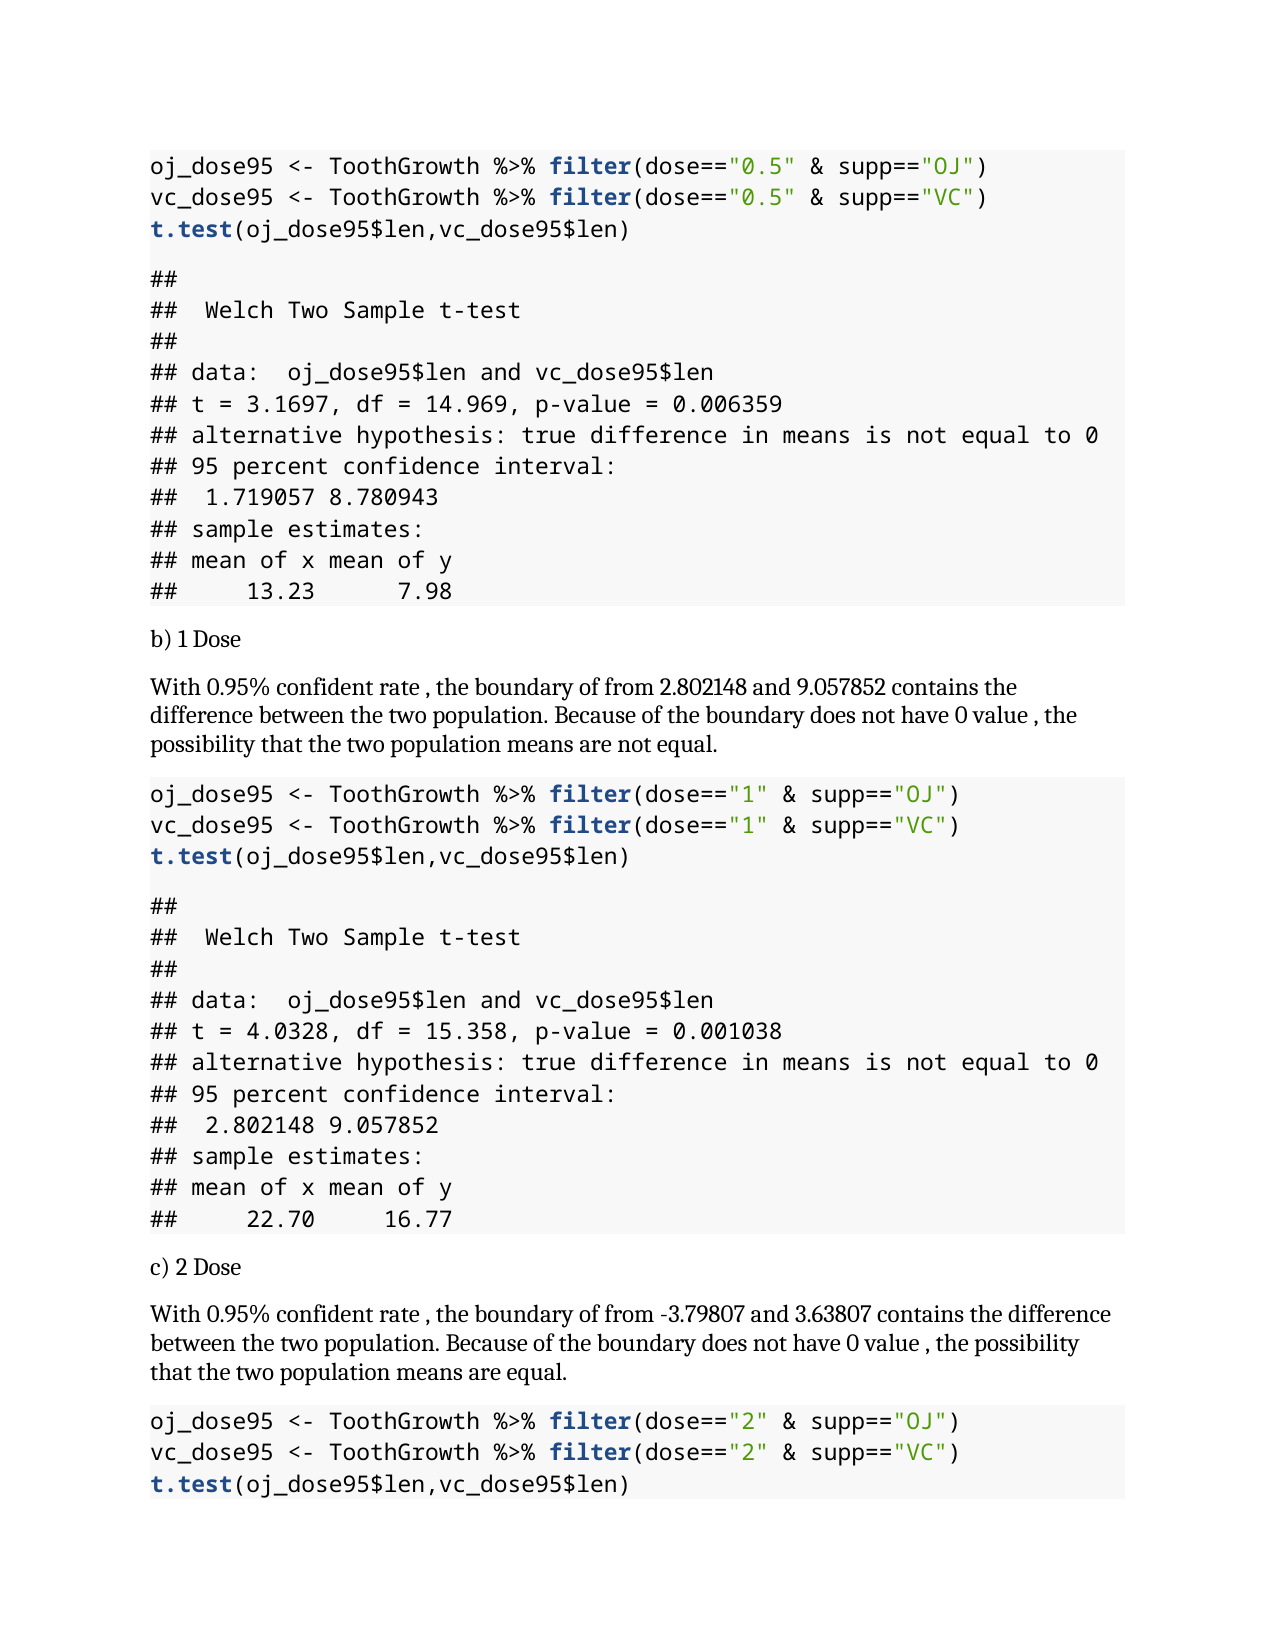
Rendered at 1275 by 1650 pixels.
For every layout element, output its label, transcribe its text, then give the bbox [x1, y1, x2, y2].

text oj_dose95 <- ToothGrowth %>% filter(dose=="0.5" & supp=="OJ") vc_dose95 <- ToothGrowth %>% filter(dose=="0.5" & supp=="VC") t.test(oj_dose95$len,vc_dose95$len) [150, 150, 1125, 244]
text With 0.95% confident rate , the boundary of from 2.802148 and 9.057852 contains the difference between the two population. Because of the boundary does not have 0 value , the possibility that the two population means are not equal. [150, 672, 1125, 759]
text ## ## Welch Two Sample t-test ## ## data: oj_dose95$len and vc_dose95$len ## t = 4.0328, df = 15.358, p-value = 0.001038 ## alternative hypothesis: true difference in means is not equal to 0 ## 95 percent confidence interval: ## 2.802148 9.057852 ## sample estimates: ## mean of x mean of y ## 22.70 16.77 [150, 890, 1125, 1234]
text c) 2 Dose [150, 1252, 1125, 1281]
text With 0.95% confident rate , the boundary of from -3.79807 and 3.63807 contains the difference between the two population. Because of the boundary does not have 0 value , the possibility that the two population means are equal. [150, 1300, 1125, 1386]
text ## ## Welch Two Sample t-test ## ## data: oj_dose95$len and vc_dose95$len ## t = 3.1697, df = 14.969, p-value = 0.006359 ## alternative hypothesis: true difference in means is not equal to 0 ## 95 percent confidence interval: ## 1.719057 8.780943 ## sample estimates: ## mean of x mean of y ## 13.23 7.98 [150, 262, 1125, 606]
text oj_dose95 <- ToothGrowth %>% filter(dose=="2" & supp=="OJ") vc_dose95 <- ToothGrowth %>% filter(dose=="2" & supp=="VC") t.test(oj_dose95$len,vc_dose95$len) [150, 1405, 1125, 1499]
text oj_dose95 <- ToothGrowth %>% filter(dose=="1" & supp=="OJ") vc_dose95 <- ToothGrowth %>% filter(dose=="1" & supp=="VC") t.test(oj_dose95$len,vc_dose95$len) [150, 777, 1125, 871]
text b) 1 Dose [150, 625, 1125, 654]
